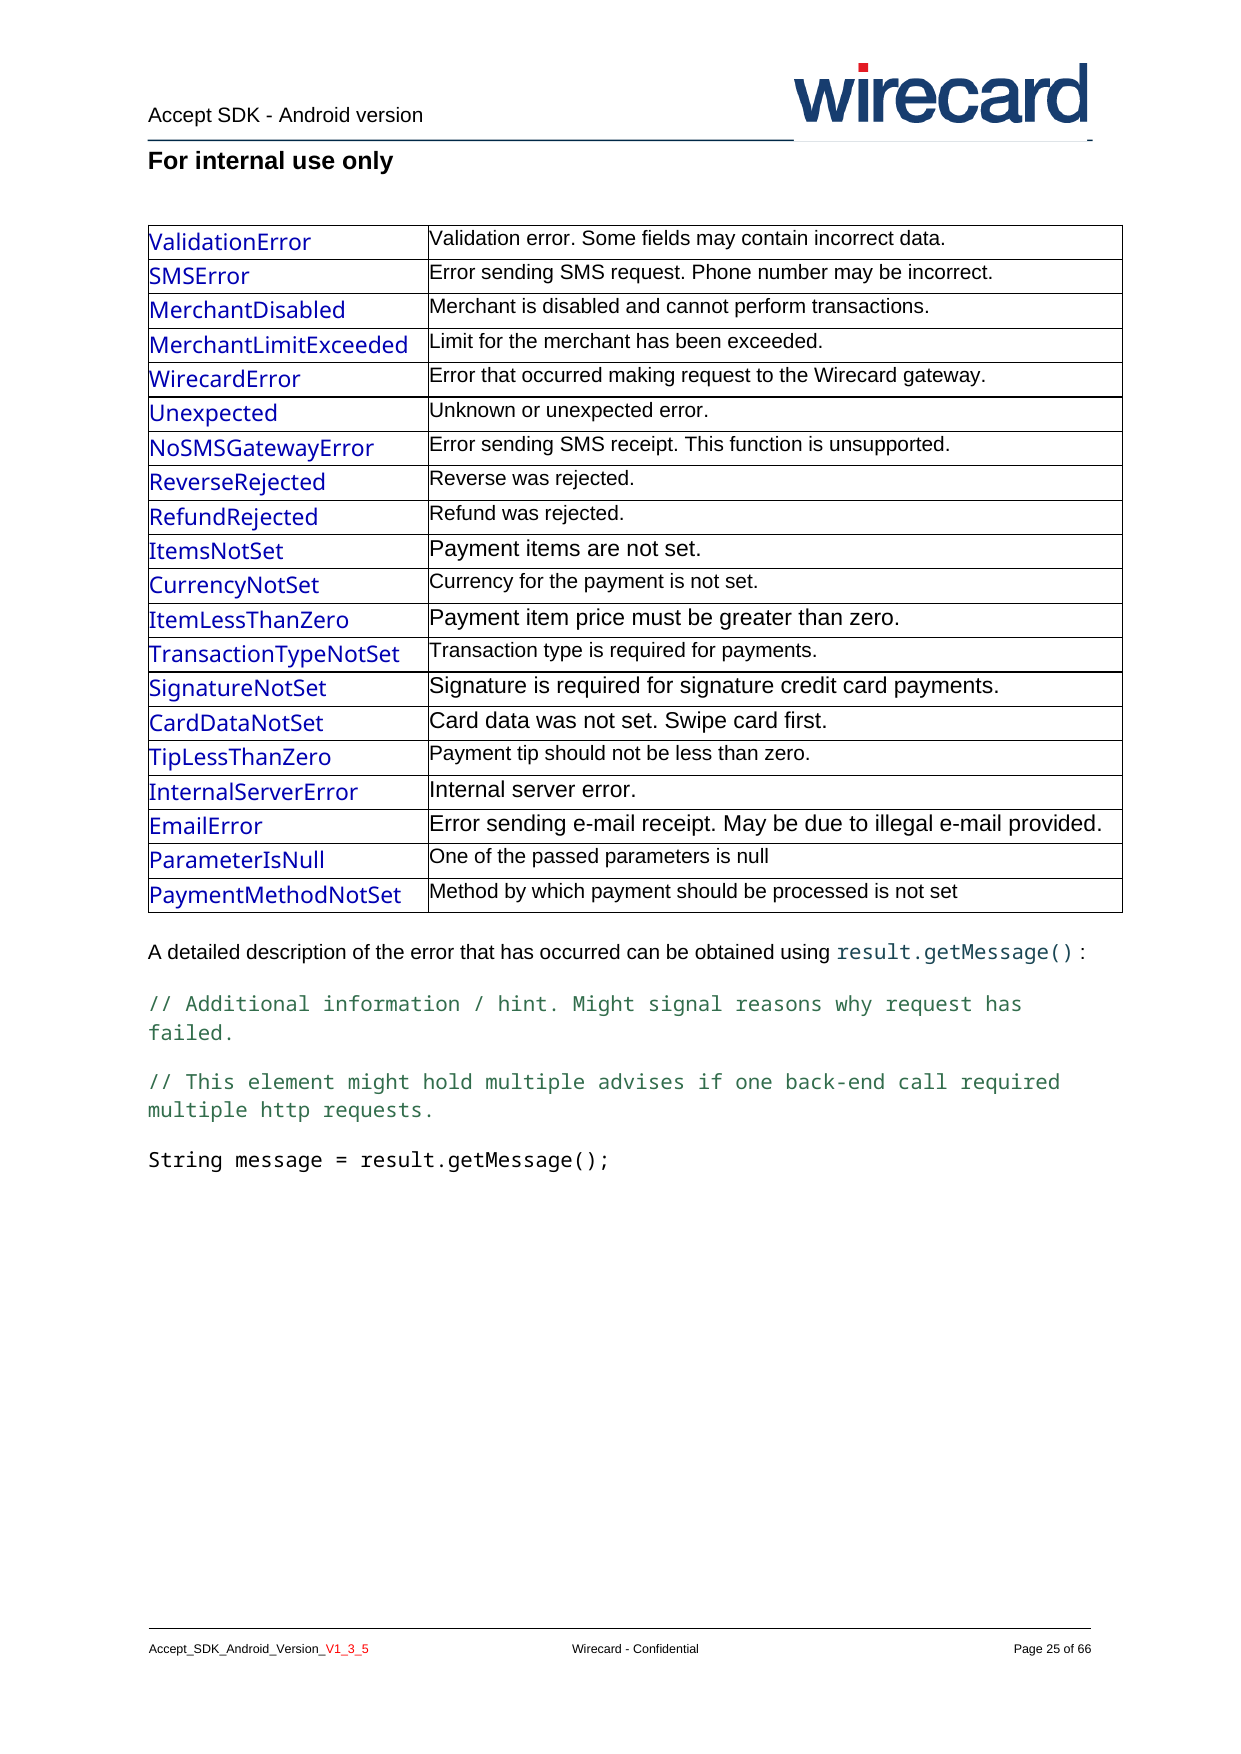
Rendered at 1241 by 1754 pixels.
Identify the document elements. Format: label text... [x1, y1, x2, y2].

table_cell Error that occurred making request to the Wirecard gateway. [429, 363, 1122, 396]
table_cell Reverse was rejected. [429, 466, 1122, 499]
table_cell Method by which payment should be processed is not set [429, 879, 1122, 912]
table_cell Validation error. Some fields may contain incorrect data. [429, 226, 1122, 259]
text A detailed description of the error that has occurred can be obtained using result.getMessage() : [148, 937, 1092, 965]
table_cell MerchantDisabled [149, 294, 428, 328]
text // Additional information / hint. Might signal reasons why request has failed. [148, 989, 1092, 1046]
table_cell SMSError [149, 260, 428, 293]
table_cell ParameterIsNull [149, 844, 428, 878]
table_cell Payment tip should not be less than zero. [429, 741, 1122, 774]
table_cell SignatureNotSet [149, 673, 428, 706]
table_cell Payment item price must be greater than zero. [429, 604, 1122, 637]
table_cell PaymentMethodNotSet [149, 879, 428, 912]
table_cell TipLessThanZero [149, 741, 428, 774]
table_cell CardDataNotSet [149, 707, 428, 740]
table_cell Error sending SMS receipt. This function is unsupported. [429, 432, 1122, 465]
table_cell Error sending SMS request. Phone number may be incorrect. [429, 260, 1122, 293]
table_cell NoSMSGatewayError [149, 432, 428, 465]
table_cell InternalServerError [149, 776, 428, 809]
table_cell One of the passed parameters is null [429, 844, 1122, 878]
table_cell MerchantLimitExceeded [149, 329, 428, 362]
table_cell Unexpected [149, 398, 428, 431]
table_cell Signature is required for signature credit card payments. [429, 673, 1122, 706]
table_cell CurrencyNotSet [149, 569, 428, 603]
table_cell TransactionTypeNotSet [149, 638, 428, 671]
text String message = result.getMessage(); [148, 1145, 1092, 1173]
table_cell Payment items are not set. [429, 535, 1122, 568]
table_cell Error sending e-mail receipt. May be due to illegal e-mail provided. [429, 810, 1122, 843]
table_cell EmailError [149, 810, 428, 843]
table_cell Internal server error. [429, 776, 1122, 809]
picture [793, 46, 1090, 140]
table_cell ValidationError [149, 226, 428, 259]
table_cell Limit for the merchant has been exceeded. [429, 329, 1122, 362]
table_cell Currency for the payment is not set. [429, 569, 1122, 603]
table_cell Refund was rejected. [429, 501, 1122, 534]
table_cell WirecardError [149, 363, 428, 396]
table_cell Merchant is disabled and cannot perform transactions. [429, 294, 1122, 328]
table_cell RefundRejected [149, 501, 428, 534]
table_cell ReverseRejected [149, 466, 428, 499]
text // This element might hold multiple advises if one back-end call required multiple http requests. [148, 1067, 1092, 1124]
table_cell ItemLessThanZero [149, 604, 428, 637]
table_cell Card data was not set. Swipe card first. [429, 707, 1122, 740]
table_cell ItemsNotSet [149, 535, 428, 568]
table_cell Unknown or unexpected error. [429, 398, 1122, 431]
table_cell Transaction type is required for payments. [429, 638, 1122, 671]
